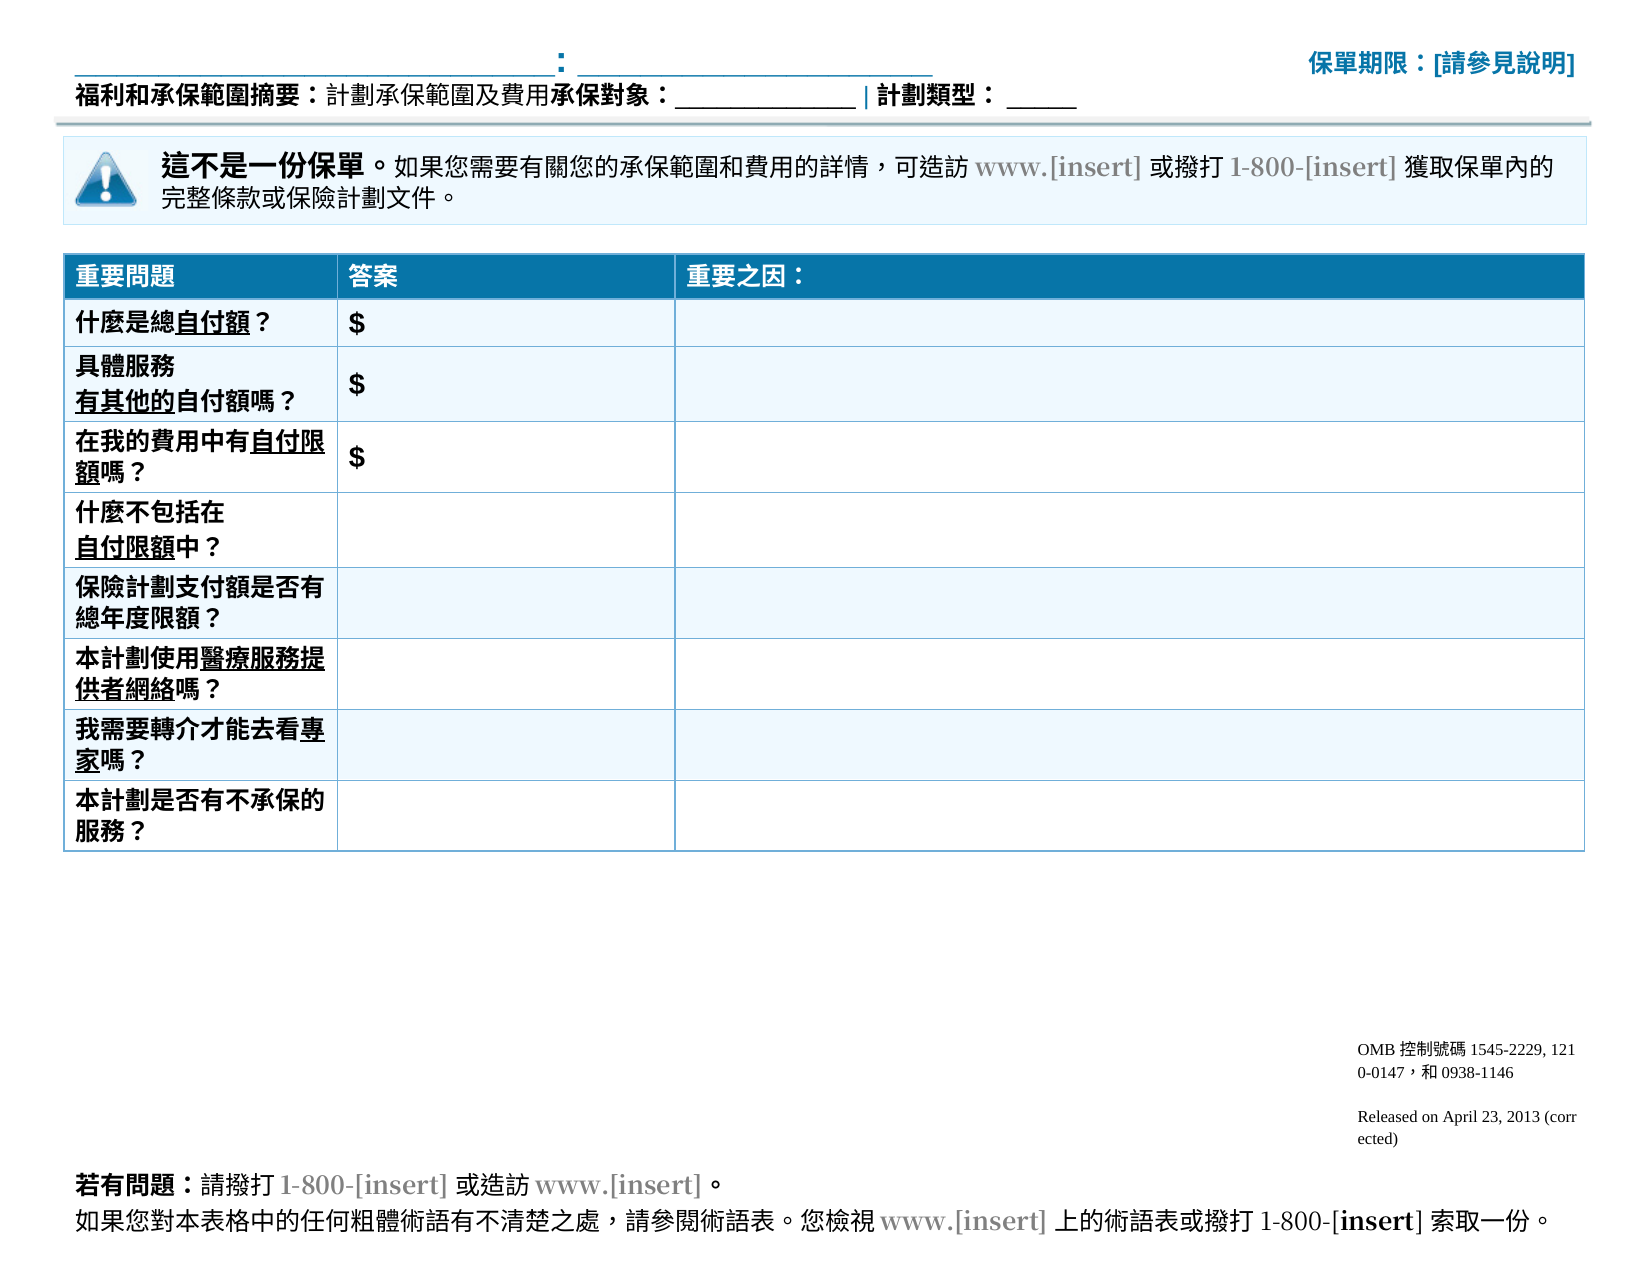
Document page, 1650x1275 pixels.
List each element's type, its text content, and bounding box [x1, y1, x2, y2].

table_cell [676, 781, 1584, 850]
table_header 答案 [338, 255, 674, 298]
table_cell [338, 781, 674, 850]
table_header 這不是一份保單。如果您需要有關您的承保範圍和費用的詳情，可造訪 www.[insert] 或撥打 1-800-[insert] 獲取保單內的完整條款或保險計劃文件。 [150, 137, 1586, 224]
table_header 重要問題 [65, 255, 337, 298]
table_cell [676, 347, 1584, 421]
table_cell 具體服務 有其他的自付額嗎？ [65, 347, 337, 421]
table_cell [676, 300, 1584, 346]
table_cell [676, 710, 1584, 779]
table_cell [338, 568, 674, 638]
table_cell [676, 568, 1584, 638]
table_cell 保險計劃支付額是否有總年度限額？ [65, 568, 337, 638]
table_cell 本計劃是否有不承保的服務？ [65, 781, 337, 850]
table_header 重要之因： [676, 255, 1584, 298]
table_cell 在我的費用中有自付限額嗎？ [65, 422, 337, 492]
table_cell [676, 639, 1584, 708]
picture [65, 150, 149, 211]
table_cell $ [338, 422, 674, 492]
table_cell [676, 422, 1584, 492]
table_cell [338, 493, 674, 567]
table_cell [338, 639, 674, 708]
table_cell $ [338, 300, 674, 346]
table_cell 什麼不包括在 自付限額中？ [65, 493, 337, 567]
table_cell [676, 493, 1584, 567]
table_cell [338, 710, 674, 779]
table_cell 我需要轉介才能去看專家嗎？ [65, 710, 337, 779]
table_cell 什麼是總自付額？ [65, 300, 337, 346]
table_cell 本計劃使用醫療服務提供者網絡嗎？ [65, 639, 337, 708]
table_cell $ [338, 347, 674, 421]
table_header [64, 137, 150, 224]
